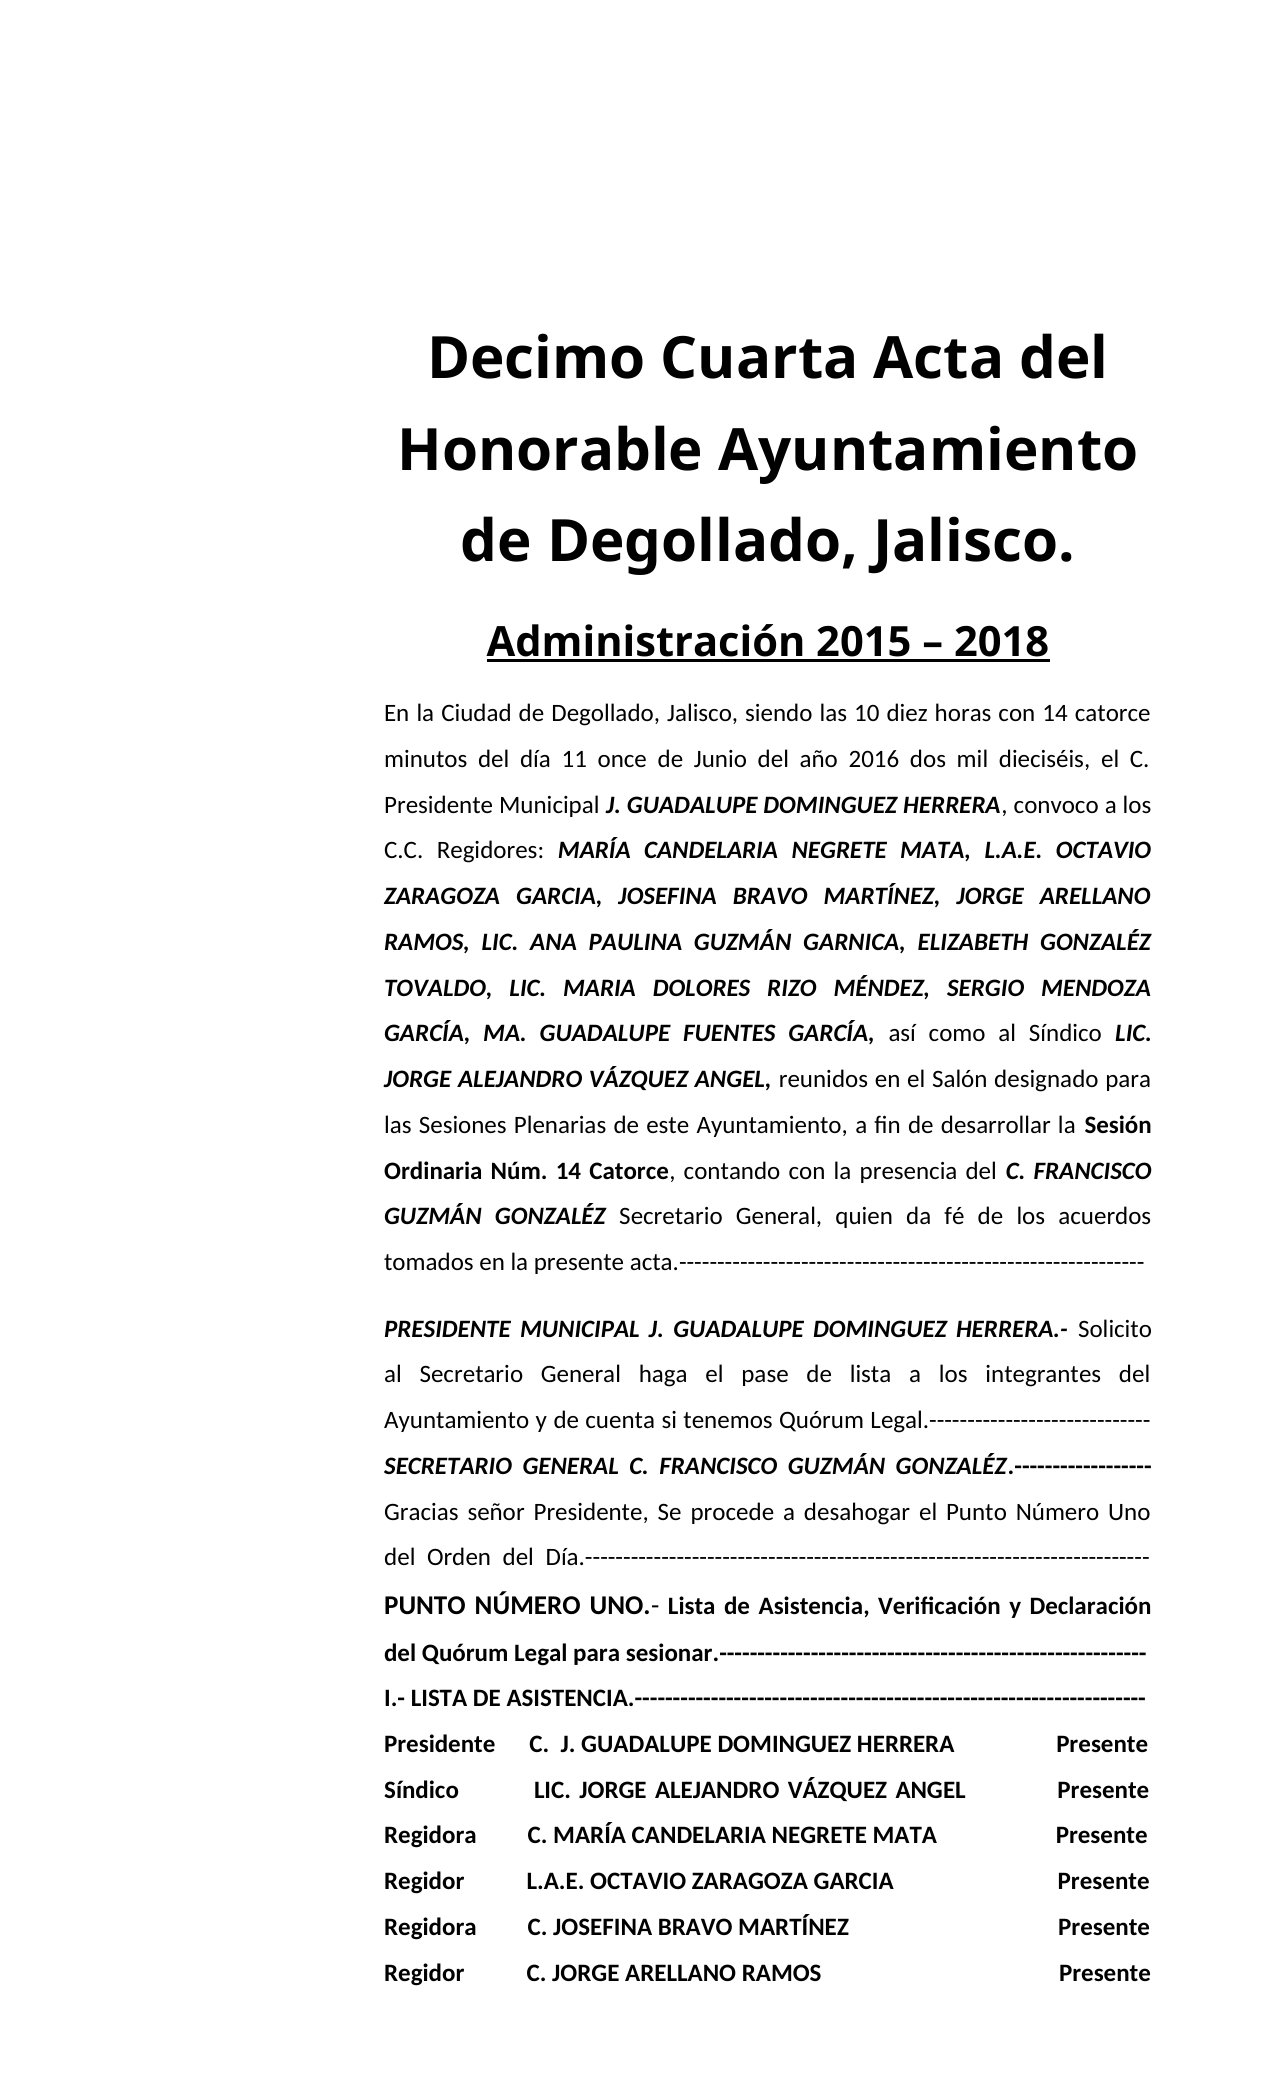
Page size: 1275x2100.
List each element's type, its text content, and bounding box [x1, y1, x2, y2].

text Regidor L.A.E. OCTAVIO ZARAGOZA GARCIA Presente [384, 1865, 1152, 1896]
text Regidor C. JORGE ARELLANO RAMOS Presente [384, 1957, 1152, 1987]
text En la Ciudad de Degollado, Jalisco, siendo las 10 diez horas con 14 catorce minutos del día 11 once de Junio del año 2016 dos mil dieciséis, el C. Presidente Municipal J. GUADALUPE DOMINGUEZ HERRERA, convoco a los C.C. Regidores: MARÍA CANDELARIA NEGRETE MATA, L.A.E. OCTAVIO ZARAGOZA GARCIA, JOSEFINA BRAVO MARTÍNEZ, JORGE ARELLANO RAMOS, LIC. ANA PAULINA GUZMÁN GARNICA, ELIZABETH GONZALÉZ TOVALDO, LIC. MARIA DOLORES RIZO MÉNDEZ, SERGIO MENDOZA GARCÍA, MA. GUADALUPE FUENTES GARCÍA, así como al Síndico LIC. JORGE ALEJANDRO VÁZQUEZ ANGEL, reunidos en el Salón designado para las Sesiones Plenarias de este Ayuntamiento, a fin de desarrollar la Sesión Ordinaria Núm. 14 Catorce, contando con la presencia del C. FRANCISCO GUZMÁN GONZALÉZ Secretario General, quien da fé de los acuerdos tomados en la presente acta.------------------------------------------------------------- [384, 697, 1152, 1277]
text Administración 2015 – 2018 [384, 611, 1152, 668]
text I.- LISTA DE ASISTENCIA.------------------------------------------------------------------- [384, 1682, 1152, 1713]
text Presidente C. J. GUADALUPE DOMINGUEZ HERRERA Presente [384, 1728, 1152, 1759]
text Síndico LIC. JORGE ALEJANDRO VÁZQUEZ ANGEL Presente Regidora C. MARÍA CANDELARIA NEGRETE MATA Presente [384, 1774, 1152, 1850]
text Regidora C. JOSEFINA BRAVO MARTÍNEZ Presente [384, 1911, 1152, 1942]
text Decimo Cuarta Acta del Honorable Ayuntamiento de Degollado, Jalisco. [384, 317, 1152, 579]
text PRESIDENTE MUNICIPAL J. GUADALUPE DOMINGUEZ HERRERA.- Solicito al Secretario General haga el pase de lista a los integrantes del Ayuntamiento y de cuenta si tenemos Quórum Legal.-----------------------------SECRETARIO GENERAL C. FRANCISCO GUZMÁN GONZALÉZ.------------------Gracias señor Presidente, Se procede a desahogar el Punto Número Uno del Orden del Día.--------------------------------------------------------------------------PUNTO NÚMERO UNO.- Lista de Asistencia, Verificación y Declaración del Quórum Legal para sesionar.-------------------------------------------------------- [384, 1313, 1152, 1667]
